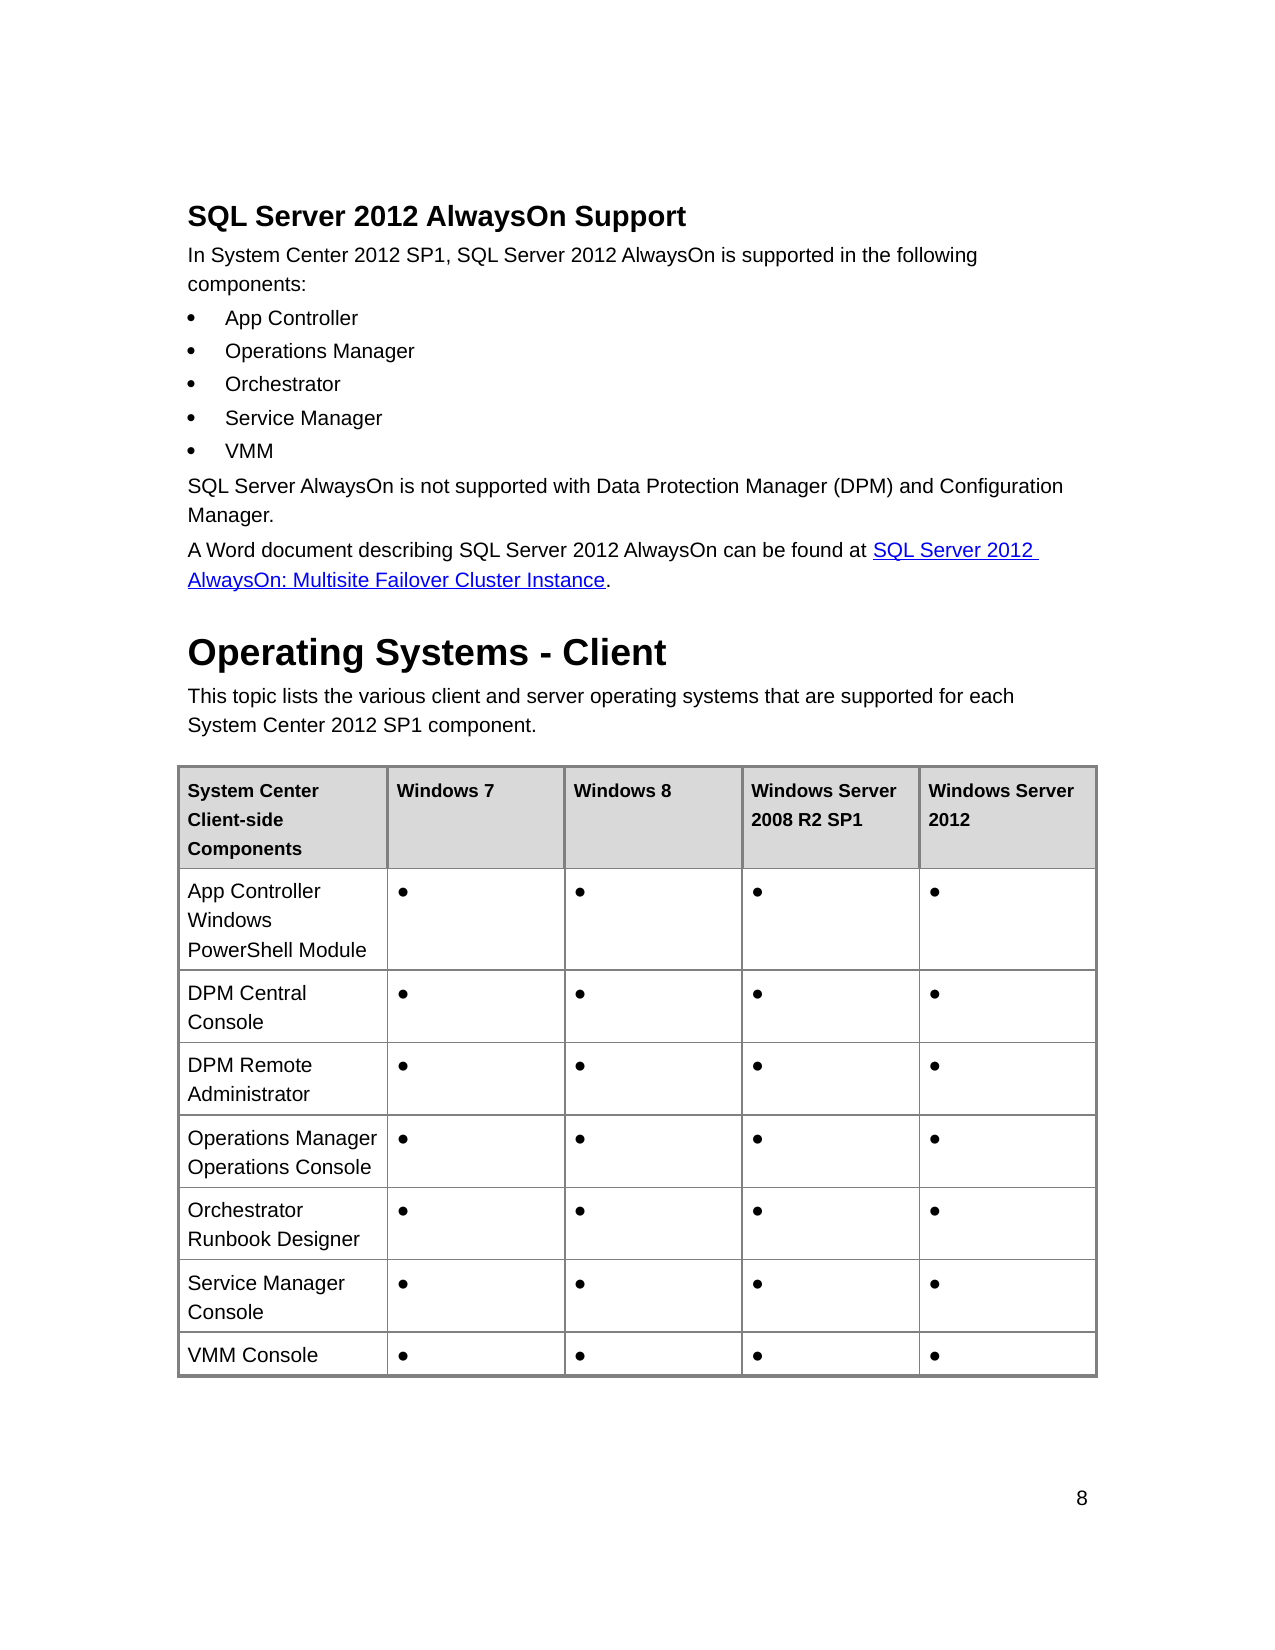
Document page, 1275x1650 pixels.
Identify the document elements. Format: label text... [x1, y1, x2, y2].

table_cell Operations Manager Operations Console [180, 1116, 387, 1186]
table_cell ● [566, 1043, 741, 1114]
table_header Windows Server 2012 [921, 768, 1095, 868]
list  App Controller [187, 303, 1087, 330]
table_cell ● [566, 869, 741, 969]
table_cell ● [566, 1333, 741, 1374]
table_cell ● [566, 1188, 741, 1259]
text SQL Server 2012 AlwaysOn Support [187, 199, 1087, 232]
table_cell ● [920, 1188, 1095, 1259]
table_cell ● [566, 1260, 741, 1331]
table_cell ● [920, 1333, 1095, 1374]
table_cell ● [743, 1116, 919, 1186]
table_cell ● [743, 869, 919, 969]
table_cell Service Manager Console [180, 1260, 387, 1331]
table_cell ● [920, 1116, 1095, 1186]
table_header System Center Client-side Components [180, 768, 386, 868]
table_cell ● [743, 1043, 919, 1114]
list  Operations Manager [187, 337, 1087, 364]
list  Service Manager [187, 403, 1087, 430]
table_cell ● [566, 971, 741, 1042]
table_cell ● [920, 971, 1095, 1042]
text SQL Server AlwaysOn is not supported with Data Protection Manager (DPM) and Configuration Manager. [187, 470, 1087, 528]
table_cell VMM Console [180, 1333, 387, 1374]
table_cell ● [920, 1043, 1095, 1114]
table_cell DPM Remote Administrator [180, 1043, 387, 1114]
table_cell ● [388, 869, 564, 969]
table_cell ● [388, 1333, 564, 1374]
table_cell App Controller Windows PowerShell Module [180, 869, 387, 969]
table_cell ● [743, 1333, 919, 1374]
table_cell ● [388, 971, 564, 1042]
table_cell ● [388, 1260, 564, 1331]
table_cell ● [743, 1260, 919, 1331]
list  VMM [187, 437, 1087, 464]
table_cell ● [920, 869, 1095, 969]
table_cell ● [743, 1188, 919, 1259]
table_cell ● [388, 1043, 564, 1114]
text This topic lists the various client and server operating systems that are supported for each System Center 2012 SP1 component. [187, 680, 1087, 738]
list  Orchestrator [187, 370, 1087, 397]
text Operating Systems - Client [187, 630, 1087, 673]
text A Word document describing SQL Server 2012 AlwaysOn can be found at SQL Server 2012 AlwaysOn: Multisite Failover Cluster Instance. [187, 534, 1087, 593]
table_cell ● [743, 971, 919, 1042]
text In System Center 2012 SP1, SQL Server 2012 AlwaysOn is supported in the following components: [187, 239, 1087, 297]
table_cell ● [388, 1116, 564, 1186]
table_header Windows 7 [389, 768, 563, 868]
table_cell DPM Central Console [180, 971, 387, 1042]
table_cell ● [388, 1188, 564, 1259]
table_cell Orchestrator Runbook Designer [180, 1188, 387, 1259]
table_header Windows 8 [566, 768, 741, 868]
table_header Windows Server 2008 R2 SP1 [744, 768, 918, 868]
table_cell ● [920, 1260, 1095, 1331]
table_cell ● [566, 1116, 741, 1186]
